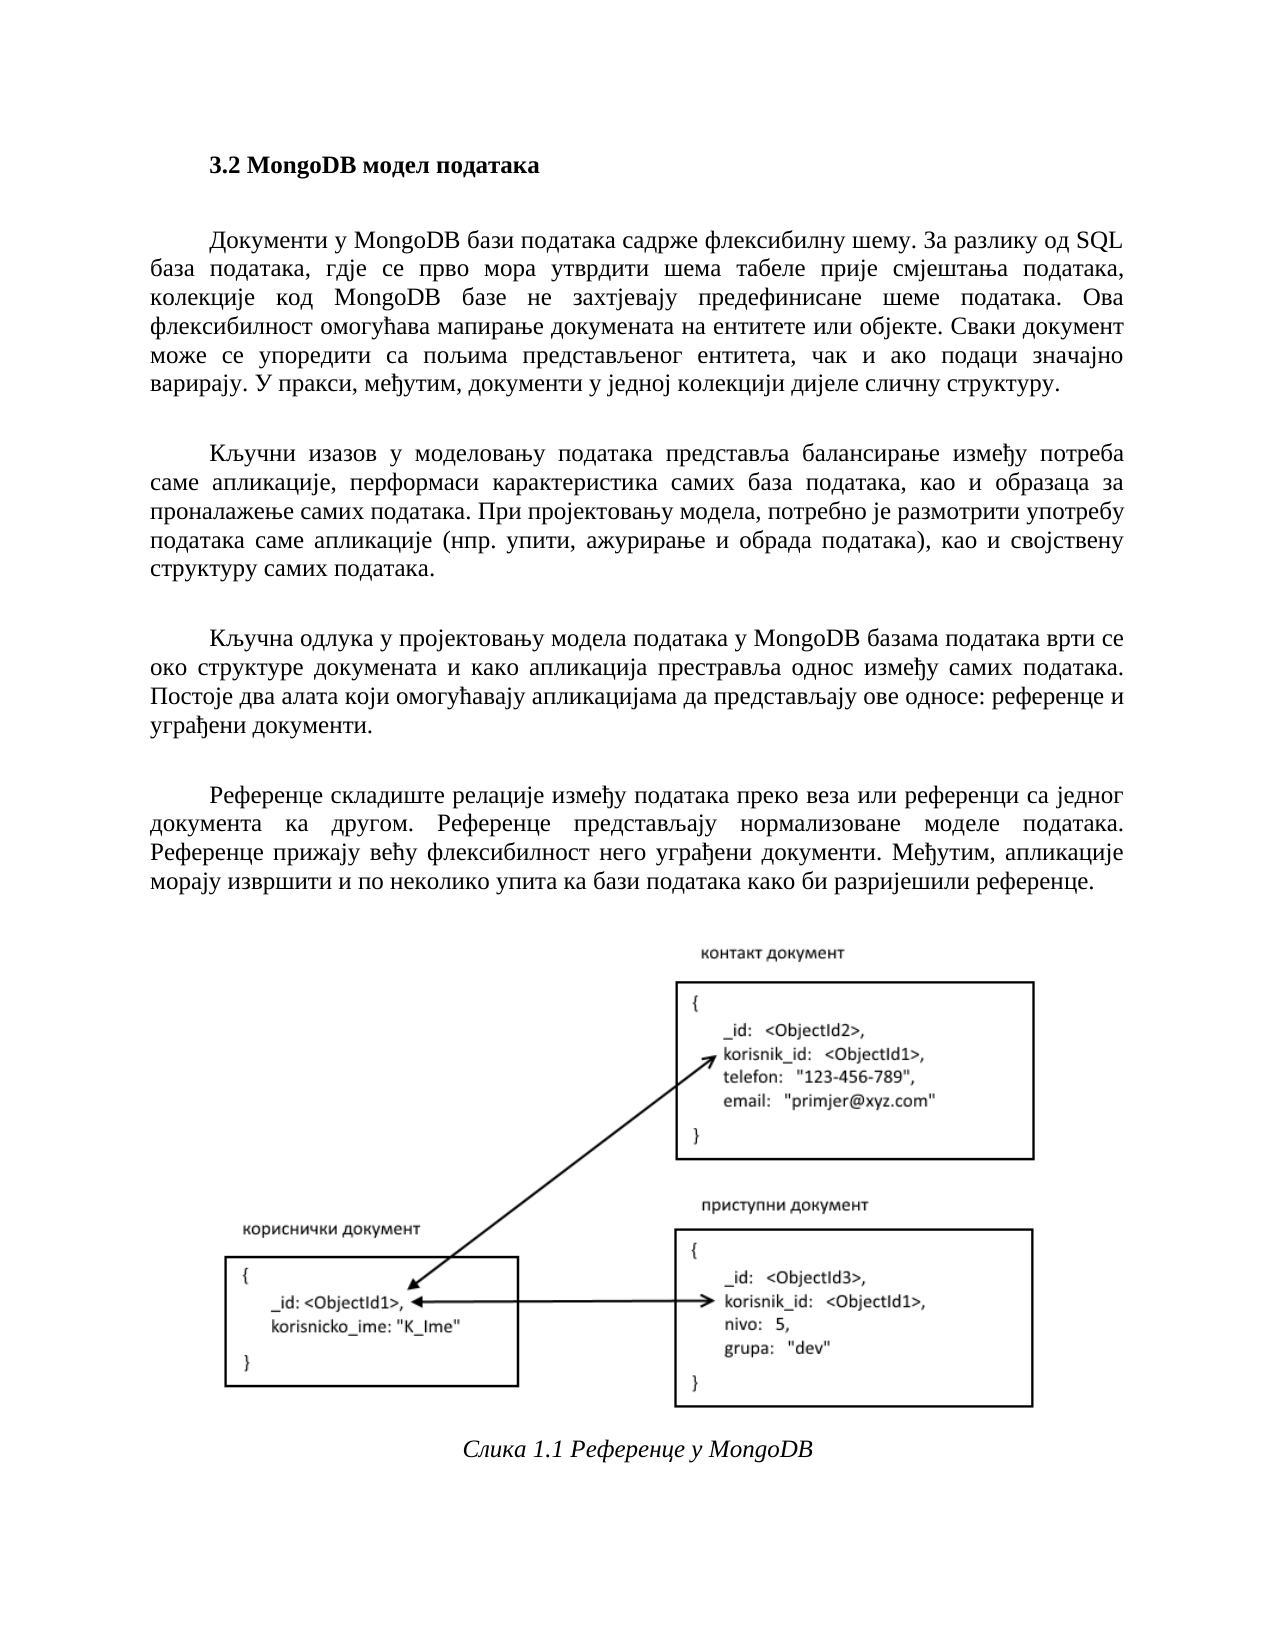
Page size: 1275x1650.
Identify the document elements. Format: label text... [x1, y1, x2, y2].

picture [209, 901, 1073, 1428]
subtitle 3.2 MongoDB модел података [150, 150, 1125, 179]
text Документи у MongoDB бази података садрже флексибилну шему. За разлику од SQL база података, гдје се прво мора утврдити шема табеле прије смјештања података, колекције код MongoDB базе не захтјевају предефинисане шеме података. Ова флексибилност омогућава мапирање докумената на ентитете или објекте. Сваки документ може се упоредити са пољима представљеног ентитета, чак и ако подаци значајно варирају. У пракси, међутим, документи у једној колекцији дијеле сличну структуру. [150, 225, 1125, 397]
text Кључна одлука у пројектовању модела података у MongoDB базама података врти се око структуре докумената и како апликација престравља однос између самих података. Постоје два алата који омогућавају апликацијама да представљају ове односе: референце и уграђени документи. [150, 623, 1125, 738]
text Кључни изазов у моделовању података представља балансирање између потреба саме апликације, перформаси карактеристика самих база података, као и образаца за проналажење самих података. При пројектовању модела, потребно је размотрити употребу података саме апликације (нпр. упити, ажурирање и обрада података), као и својствену структуру самих података. [150, 438, 1125, 582]
text Референце складиште релације између података преко веза или референци са једног документа ка другом. Референце представљају нормализоване моделе података. Референце прижају већу флексибилност него уграђени документи. Међутим, апликације морају извршити и по неколико упита ка бази података како би разријешили референце. [150, 780, 1125, 895]
text Слика 1.1 Референце у MongoDB [150, 1434, 1125, 1463]
